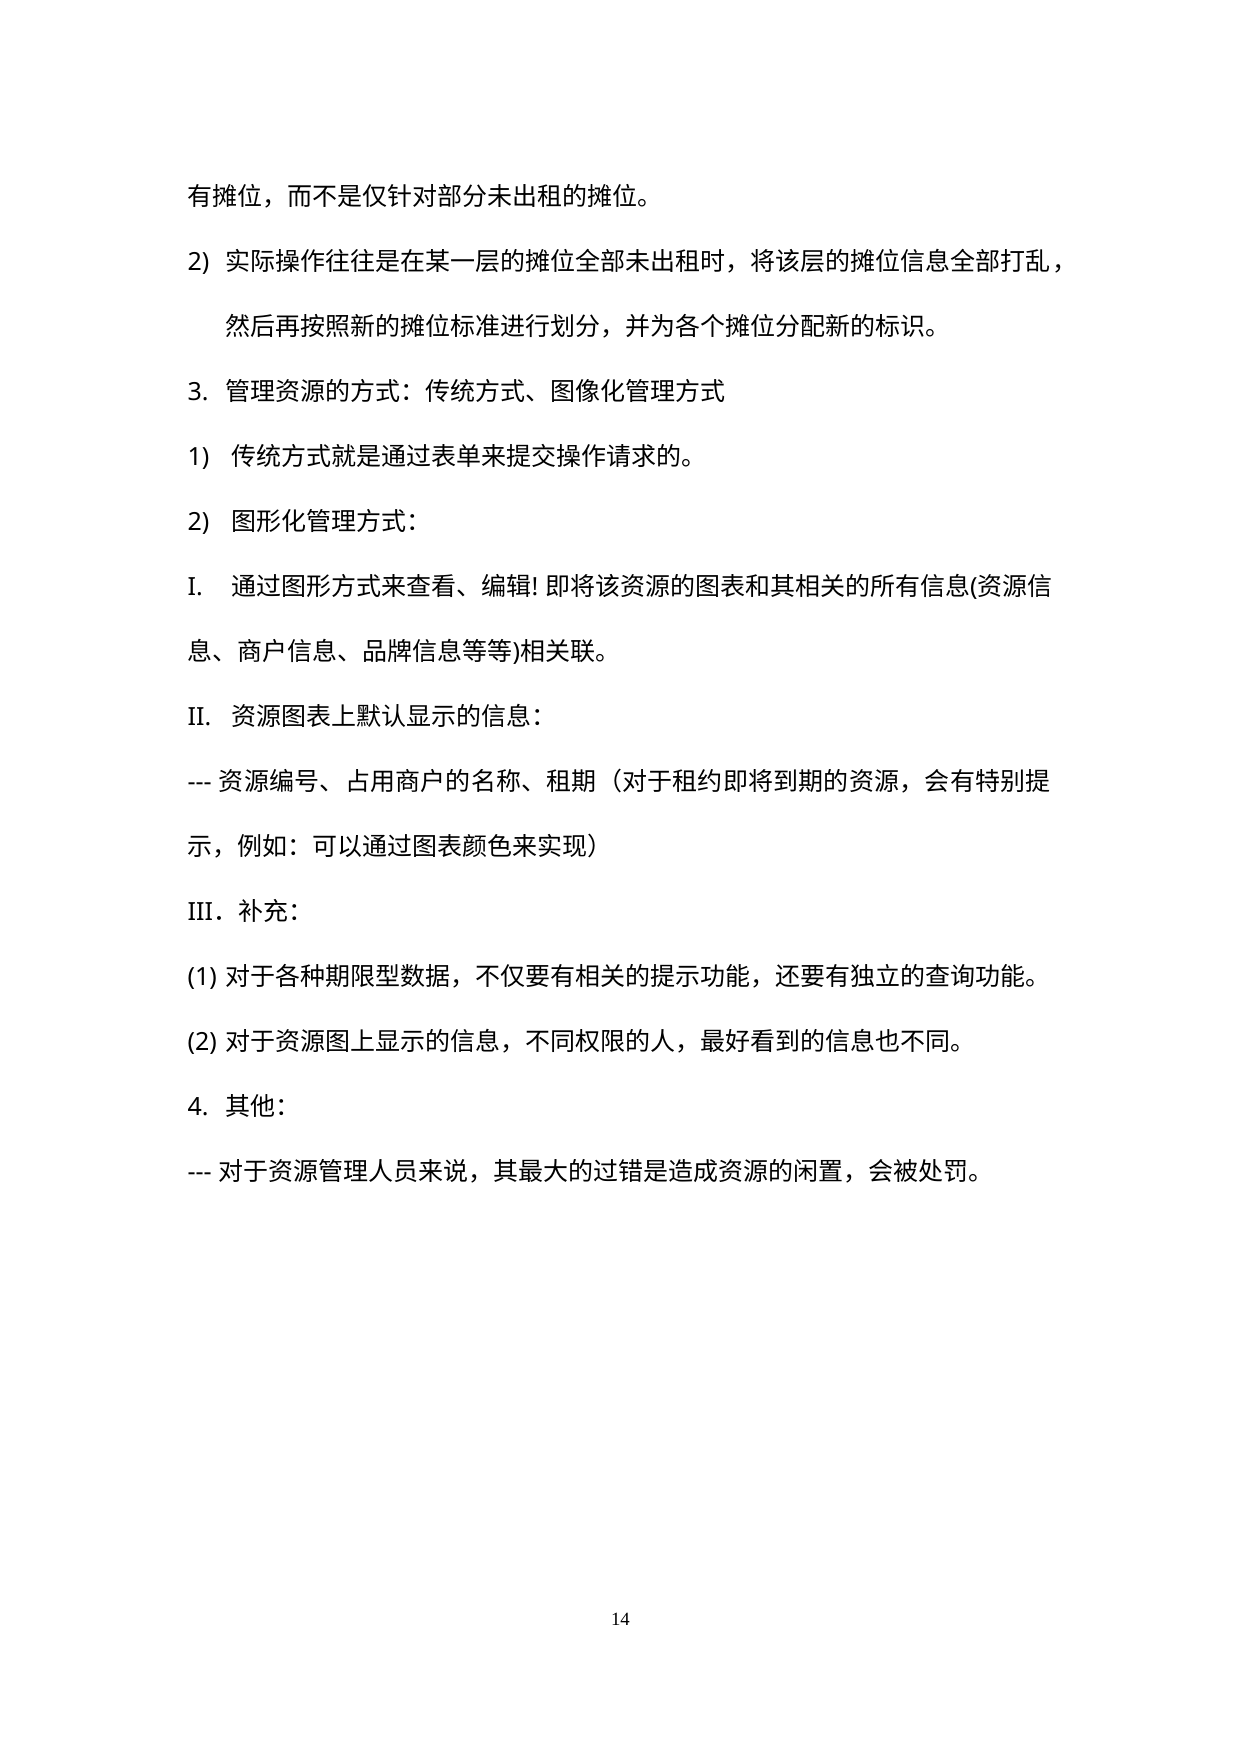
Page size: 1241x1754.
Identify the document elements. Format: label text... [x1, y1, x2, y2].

text II. 资源图表上默认显示的信息： [187, 682, 1053, 747]
list 实际操作往往是在某一层的摊位全部未出租时，将该层的摊位信息全部打乱，然后再按照新的摊位标准进行划分，并为各个摊位分配新的标识。 [187, 227, 1053, 357]
text --- 对于资源管理人员来说，其最大的过错是造成资源的闲置，会被处罚。 [187, 1137, 1053, 1202]
text --- 资源编号、占用商户的名称、租期（对于租约即将到期的资源，会有特别提示，例如：可以通过图表颜色来实现） [187, 747, 1053, 877]
text III．补充： [187, 877, 1053, 942]
text I. 通过图形方式来查看、编辑! 即将该资源的图表和其相关的所有信息(资源信息、商户信息、品牌信息等等)相关联。 [187, 552, 1053, 682]
list 传统方式就是通过表单来提交操作请求的。 [187, 422, 1053, 487]
list 对于资源图上显示的信息，不同权限的人，最好看到的信息也不同。 [187, 1007, 1053, 1072]
list 对于各种期限型数据，不仅要有相关的提示功能，还要有独立的查询功能。 [187, 942, 1053, 1007]
list 图形化管理方式： [187, 487, 1053, 552]
text 只可对未出租的摊位进行重新划分，且重新划分的范围往往是某一区域内的所有摊位，而不是仅针对部分未出租的摊位。 [187, 162, 1053, 227]
list 其他： [187, 1072, 1053, 1137]
list 管理资源的方式：传统方式、图像化管理方式 [187, 357, 1053, 422]
